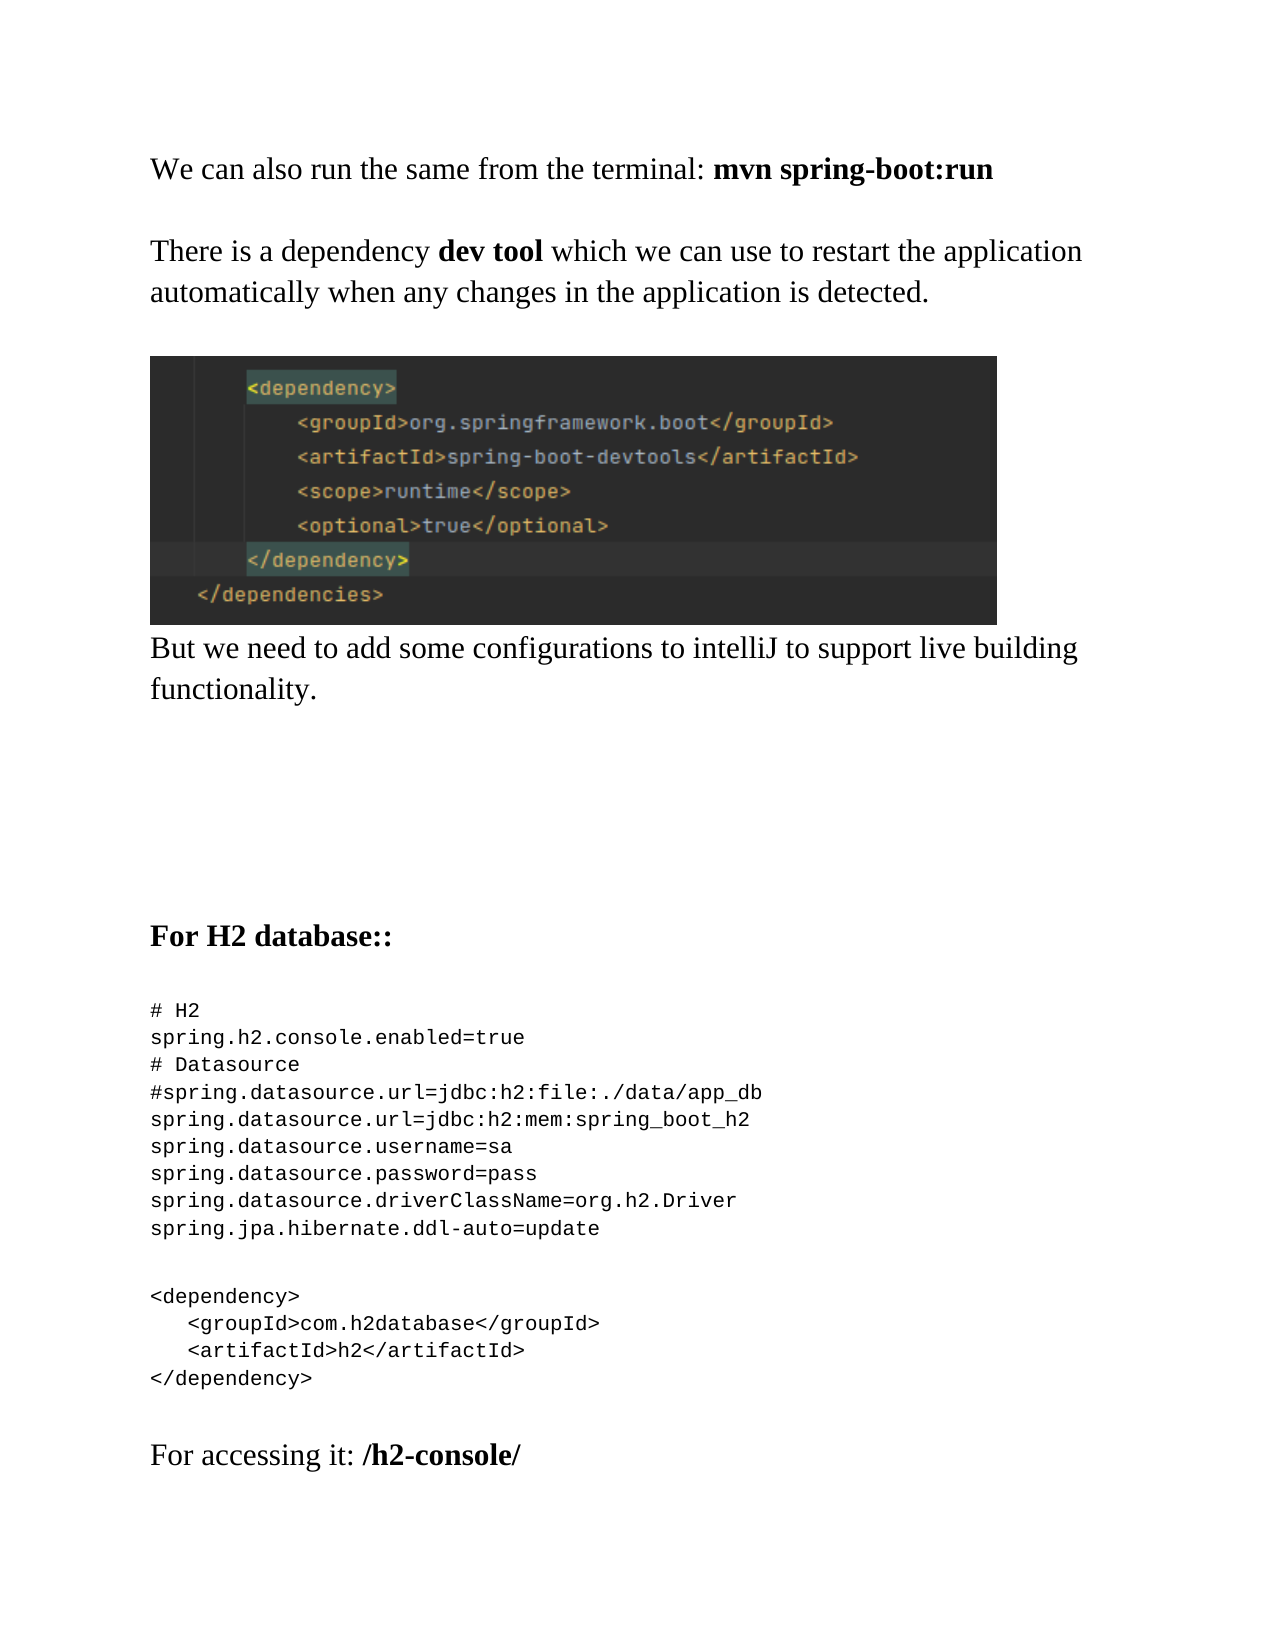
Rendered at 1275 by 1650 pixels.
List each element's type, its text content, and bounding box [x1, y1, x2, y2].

text <dependency> [150, 1286, 1125, 1310]
text We can also run the same from the terminal: mvn spring-boot:run [150, 150, 1125, 186]
text #spring.datasource.url=jdbc:h2:file:./data/app_db [150, 1082, 1125, 1105]
text But we need to add some configurations to intelliJ to support live building functionality. [150, 629, 1125, 706]
text # Datasource [150, 1054, 1125, 1078]
text spring.datasource.password=pass [150, 1163, 1125, 1187]
text <artifactId>h2</artifactId> [150, 1340, 1125, 1364]
text There is a dependency dev tool which we can use to restart the application automatically when any changes in the application is detected. [150, 232, 1125, 310]
text spring.h2.console.enabled=true [150, 1027, 1125, 1051]
text spring.datasource.url=jdbc:h2:mem:spring_boot_h2 [150, 1109, 1125, 1132]
text For H2 database:: [150, 918, 1125, 953]
text spring.datasource.driverClassName=org.h2.Driver [150, 1190, 1125, 1214]
text For accessing it: /h2-console/ [150, 1436, 1125, 1472]
text # H2 [150, 1000, 1125, 1024]
text spring.jpa.hibernate.ddl-auto=update [150, 1218, 1125, 1241]
text </dependency> [150, 1368, 1125, 1391]
picture [150, 356, 997, 625]
text <groupId>com.h2database</groupId> [150, 1313, 1125, 1337]
text spring.datasource.username=sa [150, 1136, 1125, 1160]
